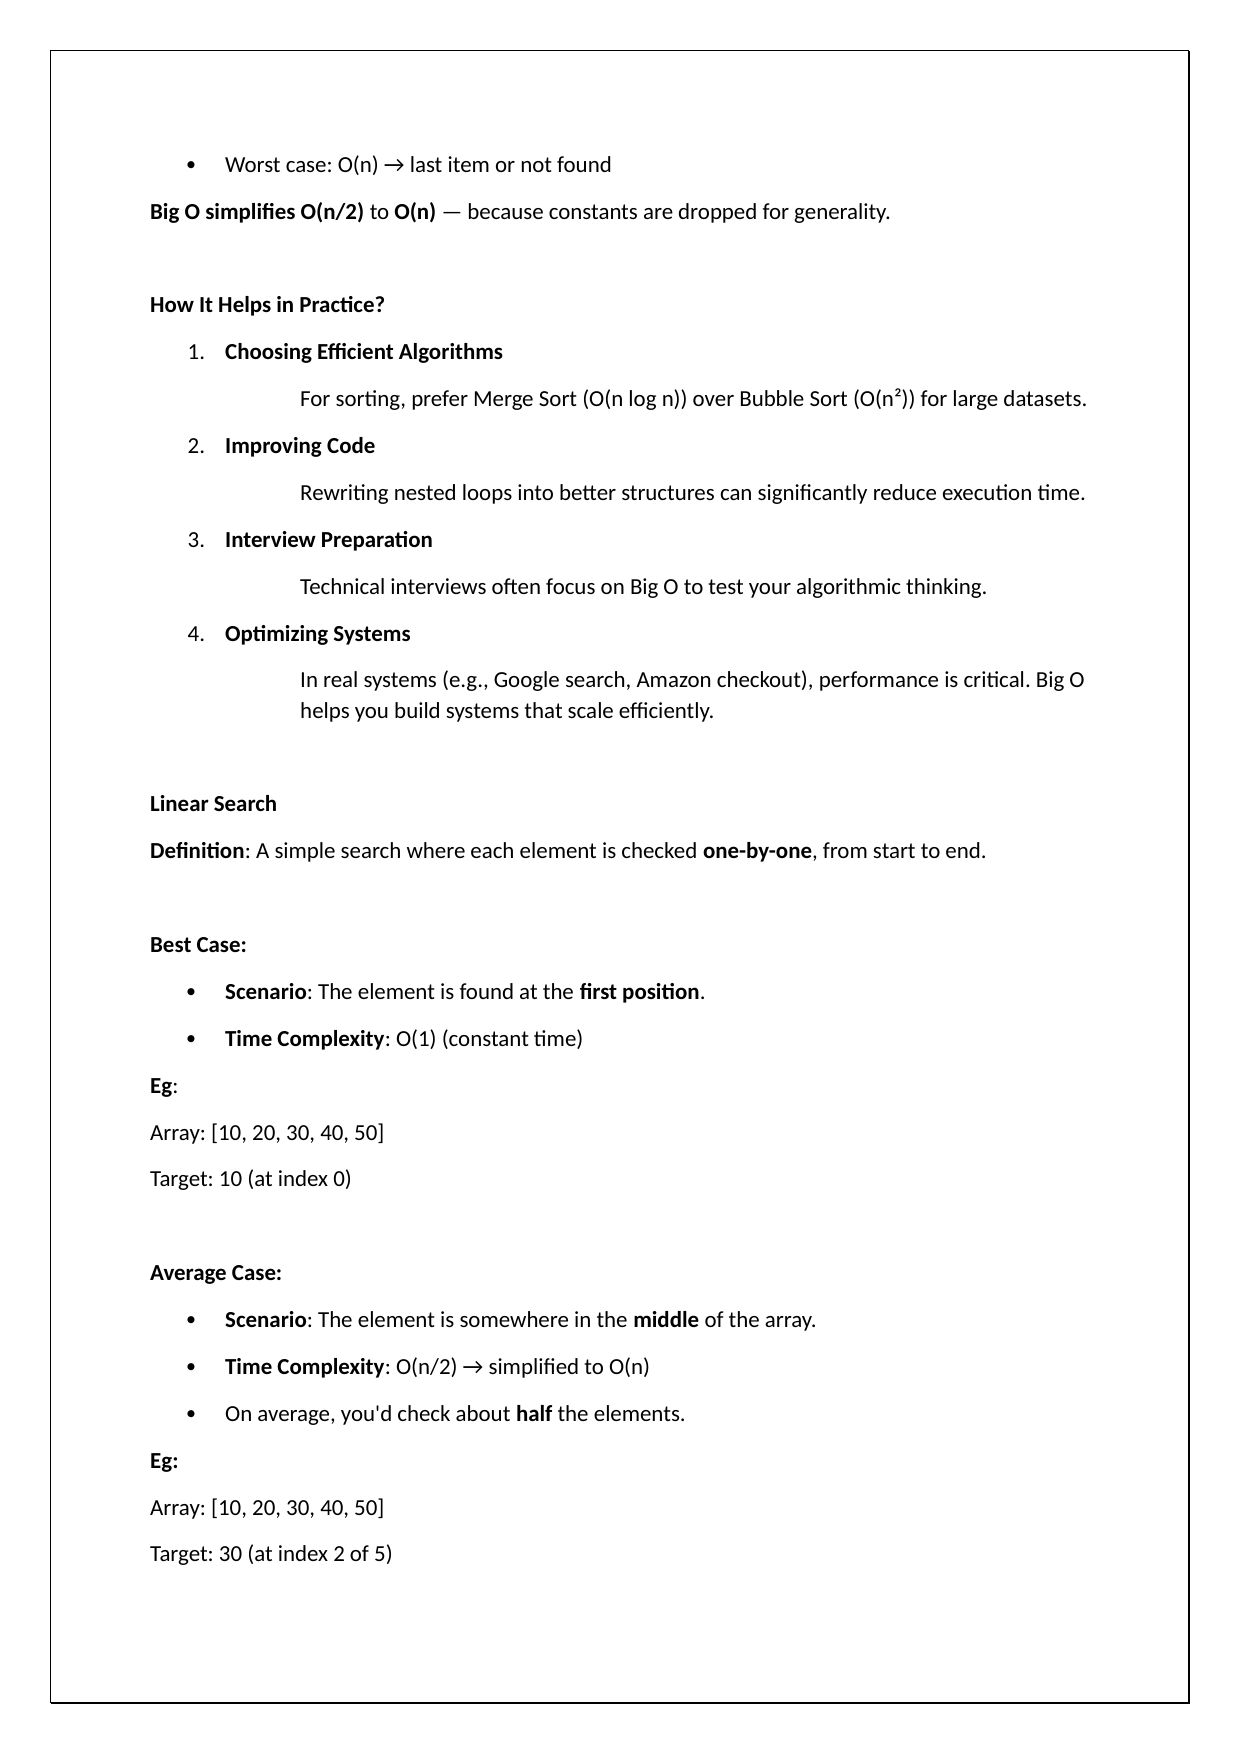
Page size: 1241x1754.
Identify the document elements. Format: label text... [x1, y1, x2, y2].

list Optimizing Systems [187, 619, 1089, 647]
list Scenario: The element is somewhere in the middle of the array. [187, 1305, 1089, 1333]
list Worst case: O(n) → last item or not found [187, 150, 1089, 178]
list Interview Preparation [187, 525, 1089, 553]
text Eg: [150, 1446, 1089, 1474]
text Big O simplifies O(n/2) to O(n) — because constants are dropped for generality. [150, 197, 1089, 225]
list Time Complexity: O(1) (constant time) [187, 1024, 1089, 1052]
text Average Case: [150, 1258, 1089, 1286]
text Technical interviews often focus on Big O to test your algorithmic thinking. [300, 572, 1089, 600]
list Time Complexity: O(n/2) → simplified to O(n) [187, 1352, 1089, 1380]
list Scenario: The element is found at the first position. [187, 977, 1089, 1005]
text Definition: A simple search where each element is checked one-by-one, from start to end. [150, 836, 1089, 864]
list Choosing Efficient Algorithms [187, 337, 1089, 366]
text Eg: [150, 1071, 1089, 1099]
text Array: [10, 20, 30, 40, 50] [150, 1118, 1089, 1146]
text Target: 30 (at index 2 of 5) [150, 1539, 1089, 1568]
list On average, you'd check about half the elements. [187, 1399, 1089, 1427]
list Improving Code [187, 431, 1089, 459]
text Rewriting nested loops into better structures can significantly reduce execution time. [300, 478, 1089, 506]
text In real systems (e.g., Google search, Amazon checkout), performance is critical. Big O helps you build systems that scale efficiently. [300, 666, 1089, 724]
text Target: 10 (at index 0) [150, 1164, 1089, 1193]
text Best Case: [150, 930, 1089, 958]
text Array: [10, 20, 30, 40, 50] [150, 1493, 1089, 1521]
text How It Helps in Practice? [150, 291, 1089, 319]
text Linear Search [150, 789, 1089, 818]
text For sorting, prefer Merge Sort (O(n log n)) over Bubble Sort (O(n²)) for large datasets. [300, 384, 1089, 412]
